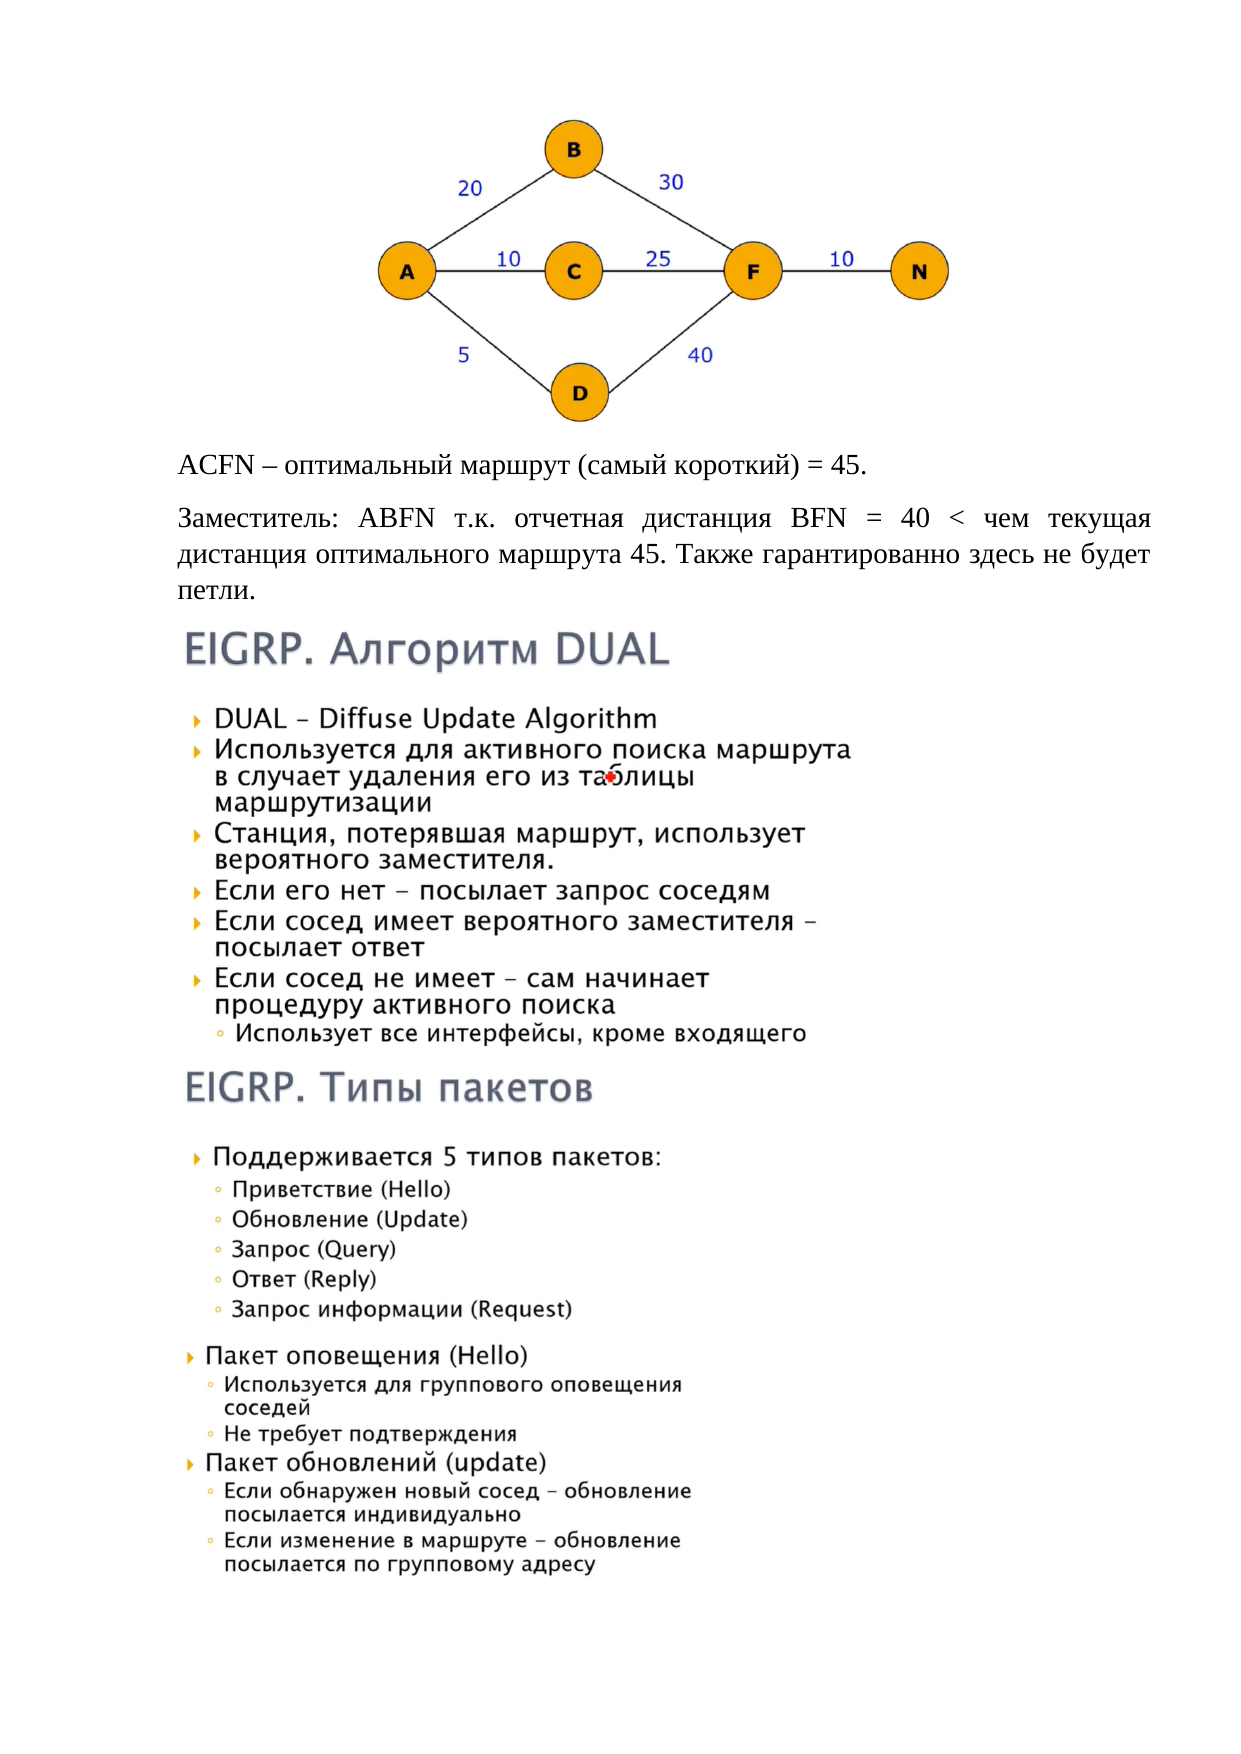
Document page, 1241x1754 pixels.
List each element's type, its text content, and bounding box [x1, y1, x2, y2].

picture [177, 1065, 664, 1324]
picture [177, 625, 856, 1047]
text ACFN – оптимальный маршрут (самый короткий) = 45. [177, 447, 1152, 481]
picture [376, 118, 953, 429]
text Заместитель: ABFN т.к. отчетная дистанция BFN = 40 < чем текущая дистанция оптимального маршрута 45. Также гарантированно здесь не будет петли. [177, 500, 1152, 606]
picture [177, 1342, 700, 1579]
